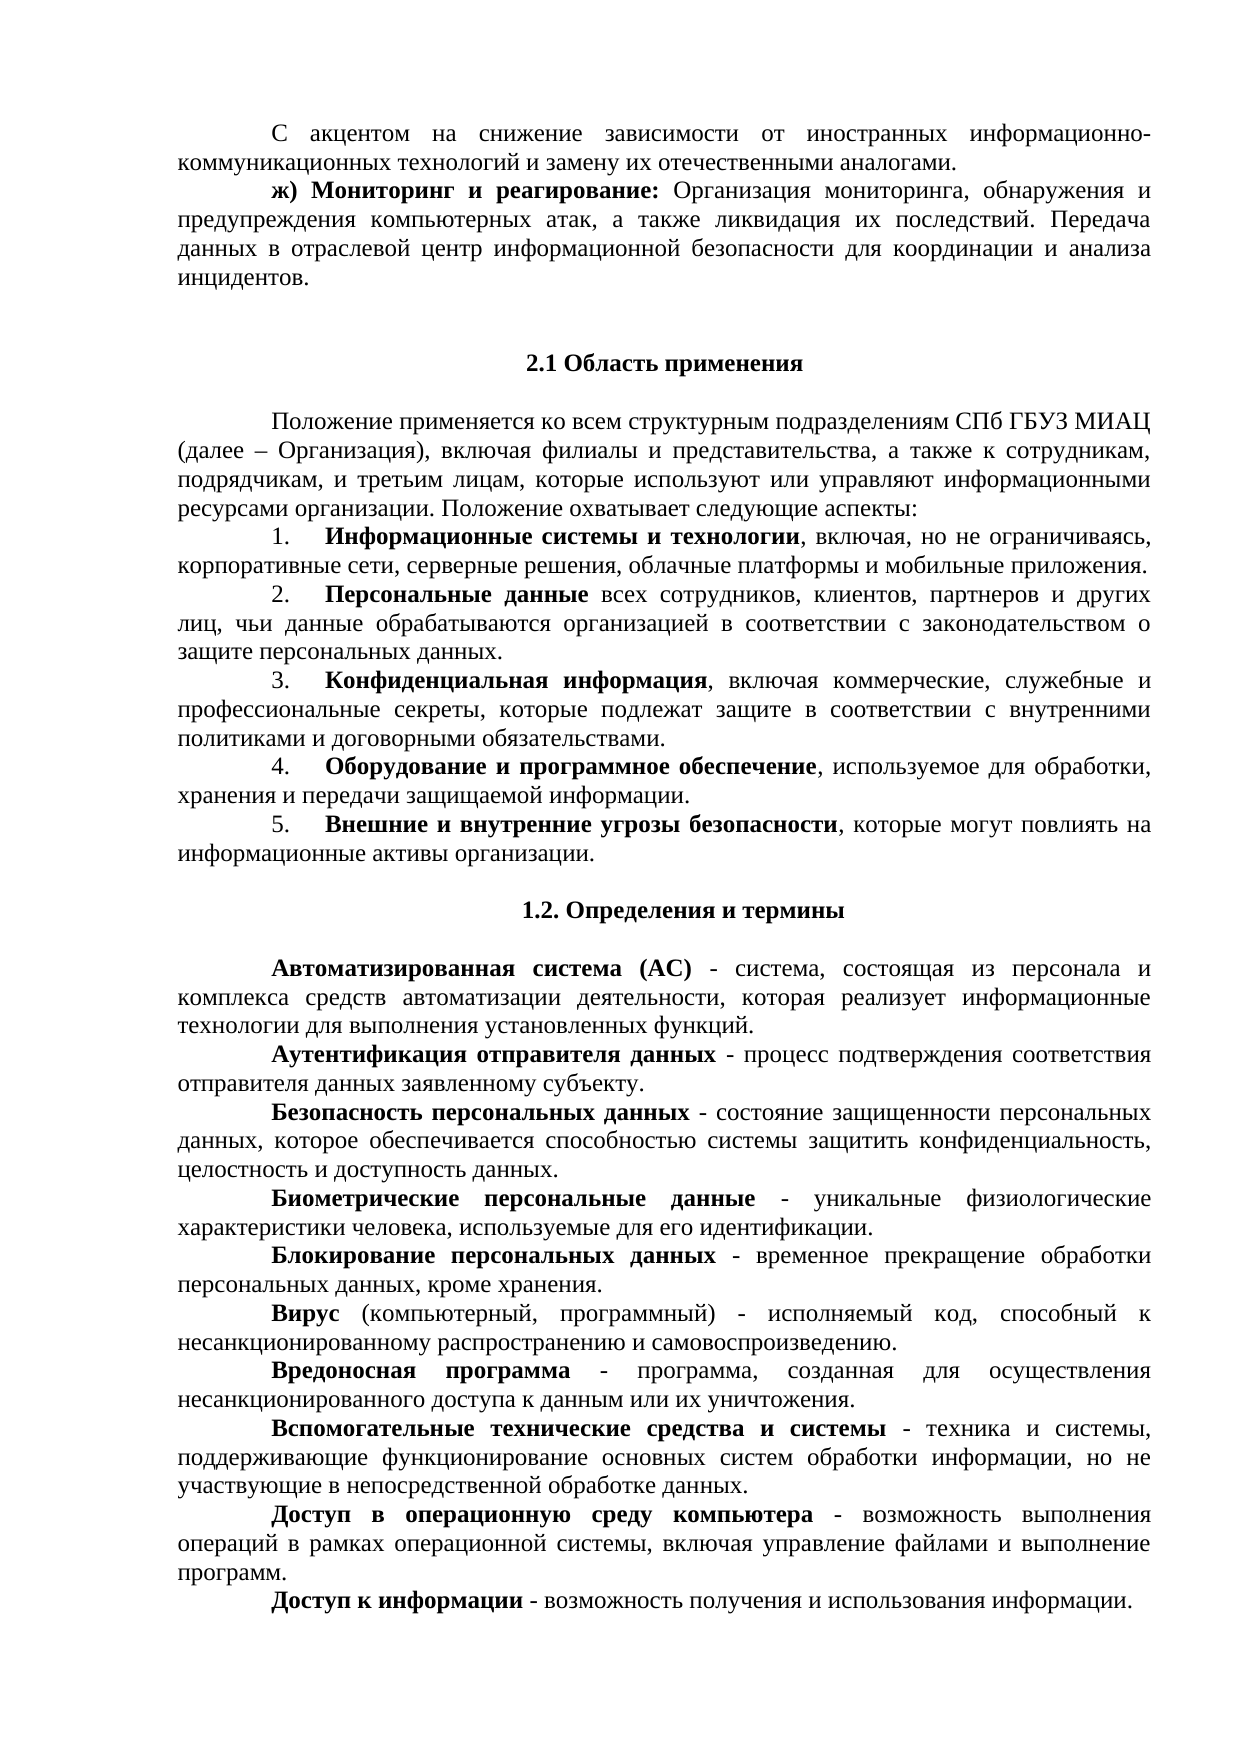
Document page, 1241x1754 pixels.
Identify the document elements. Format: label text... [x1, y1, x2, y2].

list Конфиденциальная информация, включая коммерческие, служебные и профессиональные секреты, которые подлежат защите в соответствии с внутренними политиками и договорными обязательствами. [177, 665, 1152, 751]
list Вредоносная программа - программа, созданная для осуществления несанкционированного доступа к данным или их уничтожения. [177, 1356, 1152, 1413]
list Биометрические персональные данные - уникальные физиологические характеристики человека, используемые для его идентификации. [177, 1183, 1152, 1241]
list Оборудование и программное обеспечение, используемое для обработки, хранения и передачи защищаемой информации. [177, 751, 1152, 809]
list Доступ в операционную среду компьютера - возможность выполнения операций в рамках операционной системы, включая управление файлами и выполнение программ. [177, 1499, 1152, 1586]
list Вирус (компьютерный, программный) - исполняемый код, способный к несанкционированному распространению и самовоспроизведению. [177, 1298, 1152, 1356]
text С акцентом на снижение зависимости от иностранных информационно-коммуникационных технологий и замену их отечественными аналогами. [177, 118, 1152, 176]
text ж) Мониторинг и реагирование: Организация мониторинга, обнаружения и предупреждения компьютерных атак, а также ликвидация их последствий. Передача данных в отраслевой центр информационной безопасности для координации и анализа инцидентов. [177, 176, 1152, 291]
list Блокирование персональных данных - временное прекращение обработки персональных данных, кроме хранения. [177, 1241, 1152, 1298]
list Аутентификация отправителя данных - процесс подтверждения соответствия отправителя данных заявленному субъекту. [177, 1039, 1152, 1097]
text 2.1 Область применения [177, 348, 1152, 377]
list Вспомогательные технические средства и системы - техника и системы, поддерживающие функционирование основных систем обработки информации, но не участвующие в непосредственной обработке данных. [177, 1413, 1152, 1499]
list Определения и термины [215, 896, 1152, 924]
list Персональные данные всех сотрудников, клиентов, партнеров и других лиц, чьи данные обрабатываются организацией в соответствии с законодательством о защите персональных данных. [177, 579, 1152, 665]
list Доступ к информации - возможность получения и использования информации. [177, 1586, 1152, 1614]
list Автоматизированная система (АС) - система, состоящая из персонала и комплекса средств автоматизации деятельности, которая реализует информационные технологии для выполнения установленных функций. [177, 953, 1152, 1039]
text Положение применяется ко всем структурным подразделениям СПб ГБУЗ МИАЦ (далее – Организация), включая филиалы и представительства, а также к сотрудникам, подрядчикам, и третьим лицам, которые используют или управляют информационными ресурсами организации. Положение охватывает следующие аспекты: [177, 406, 1152, 521]
list Внешние и внутренние угрозы безопасности, которые могут повлиять на информационные активы организации. [177, 809, 1152, 866]
list Информационные системы и технологии, включая, но не ограничиваясь, корпоративные сети, серверные решения, облачные платформы и мобильные приложения. [177, 521, 1152, 579]
list Безопасность персональных данных - состояние защищенности персональных данных, которое обеспечивается способностью системы защитить конфиденциальность, целостность и доступность данных. [177, 1097, 1152, 1183]
